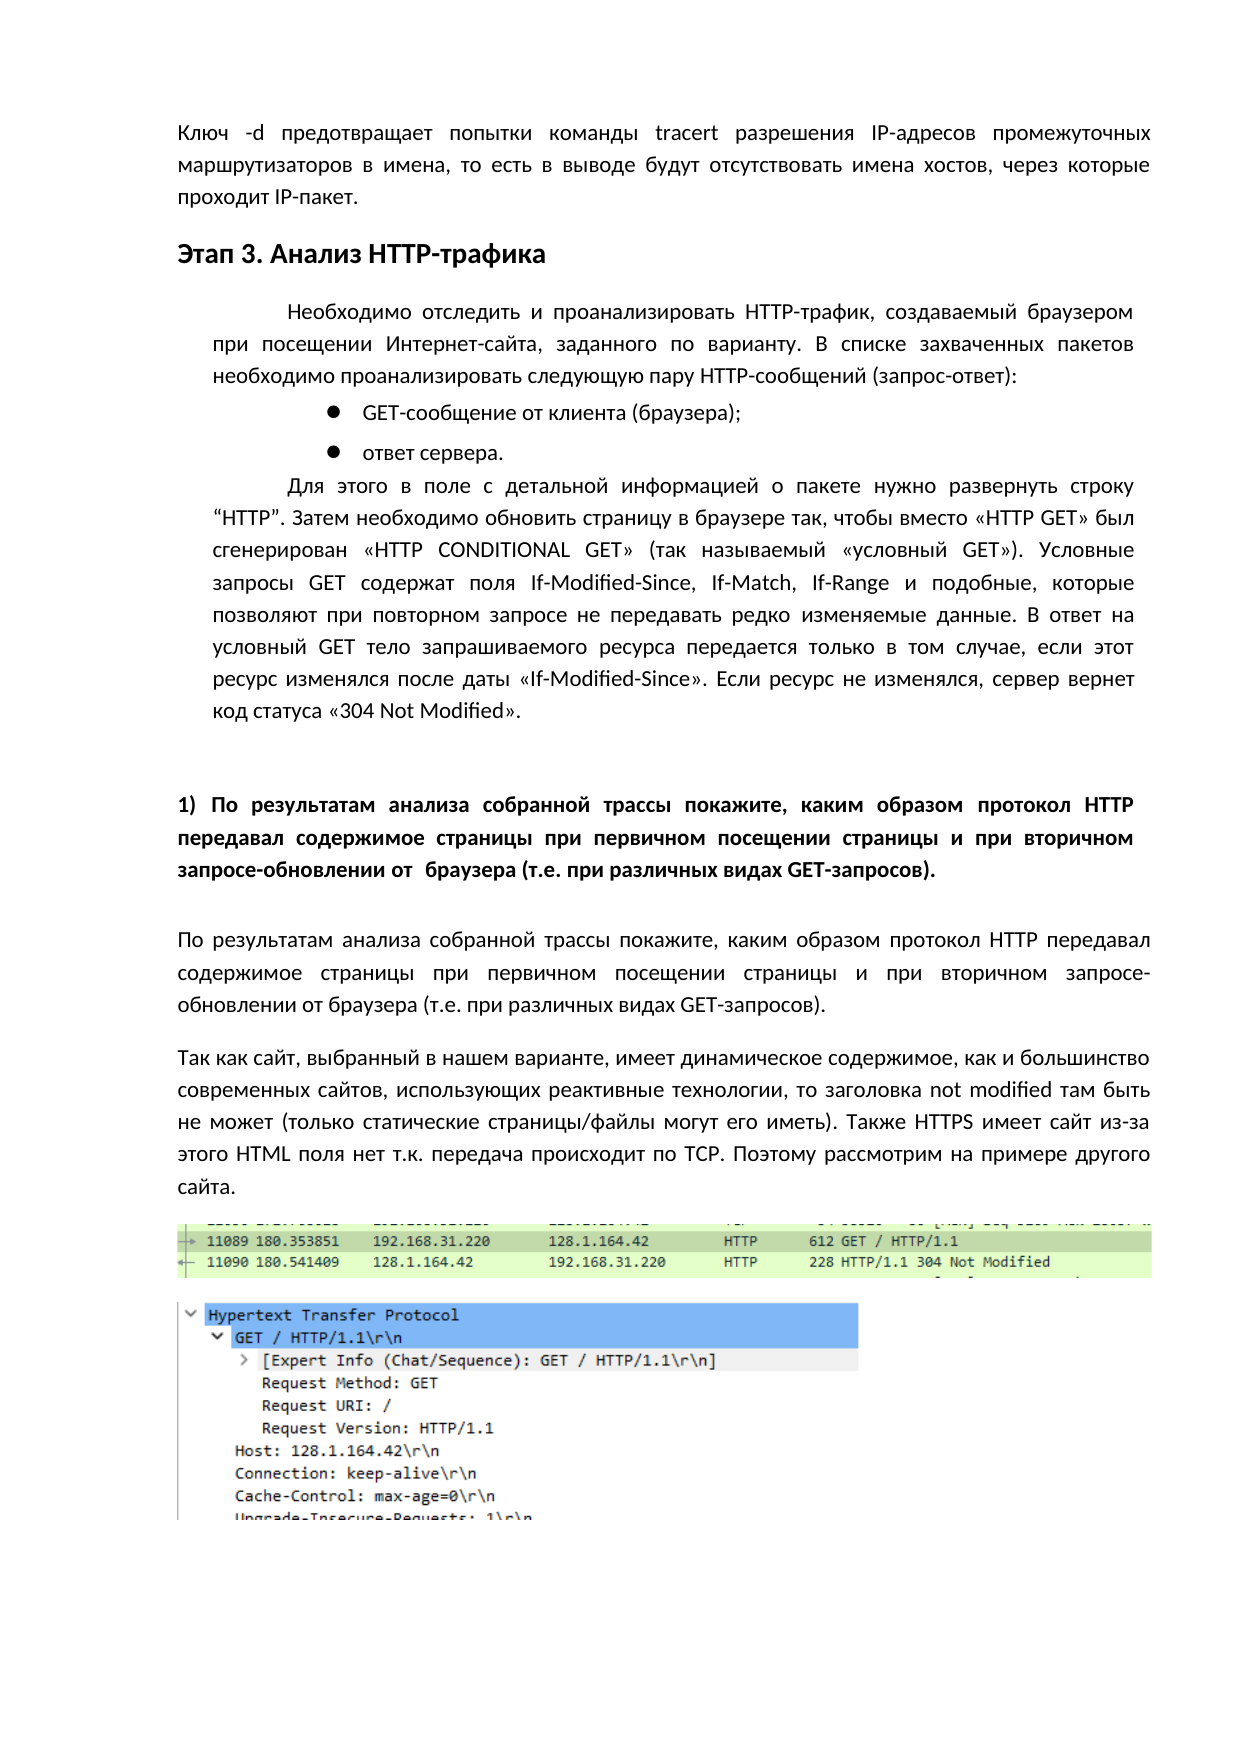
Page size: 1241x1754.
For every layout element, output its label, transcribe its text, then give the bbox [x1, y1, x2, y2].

text Ключ -d предотвращает попытки команды tracert разрешения IP-адресов промежуточных маршрутизаторов в имена, то есть в выводе будут отсутствовать имена хостов, через которые проходит IP-пакет. [177, 118, 1152, 211]
text 1) По результатам анализа собранной трассы покажите, каким образом протокол HTTP передавал содержимое страницы при первичном посещении страницы и при вторичном запросе-обновлении от браузера (т.е. при различных видах GET-запросов). [177, 790, 1134, 883]
text Этап 3. Анализ HTTP-трафика [177, 236, 1152, 271]
list GET-сообщение от клиента (браузера); [324, 394, 1152, 427]
text Для этого в поле с детальной информацией о пакете нужно развернуть строку “HTTP”. Затем необходимо обновить страницу в браузере так, чтобы вместо «HTTP GET» был сгенерирован «HTTP CONDITIONAL GET» (так называемый «условный GET»). Условные запросы GET содержат поля If-Modified-Since, If-Match, If-Range и подобные, которые позволяют при повторном запросе не передавать редко изменяемые данные. В ответ на условный GET тело запрашиваемого ресурса передается только в том случае, если этот ресурс изменялся после даты «If-Modified-Since». Если ресурс не изменялся, сервер вернет код статуса «304 Not Modified». [212, 471, 1134, 724]
text Необходимо отследить и проанализировать HTTP-трафик, создаваемый браузером при посещении Интернет-сайта, заданного по варианту. В списке захваченных пакетов необходимо проанализировать следующую пару HTTP-сообщений (запрос-ответ): [212, 297, 1134, 390]
list ответ сервера. [324, 433, 1152, 466]
picture [177, 1224, 1152, 1278]
text По результатам анализа собранной трассы покажите, каким образом протокол HTTP передавал содержимое страницы при первичном посещении страницы и при вторичном запросе-обновлении от браузера (т.е. при различных видах GET-запросов). [177, 926, 1152, 1018]
picture [177, 1302, 859, 1520]
text Так как сайт, выбранный в нашем варианте, имеет динамическое содержимое, как и большинство современных сайтов, использующих реактивные технологии, то заголовка not modified там быть не может (только статические страницы/файлы могут его иметь). Также HTTPS имеет сайт из-за этого HTML поля нет т.к. передача происходит по TCP. Поэтому рассмотрим на примере другого сайта. [177, 1043, 1152, 1200]
